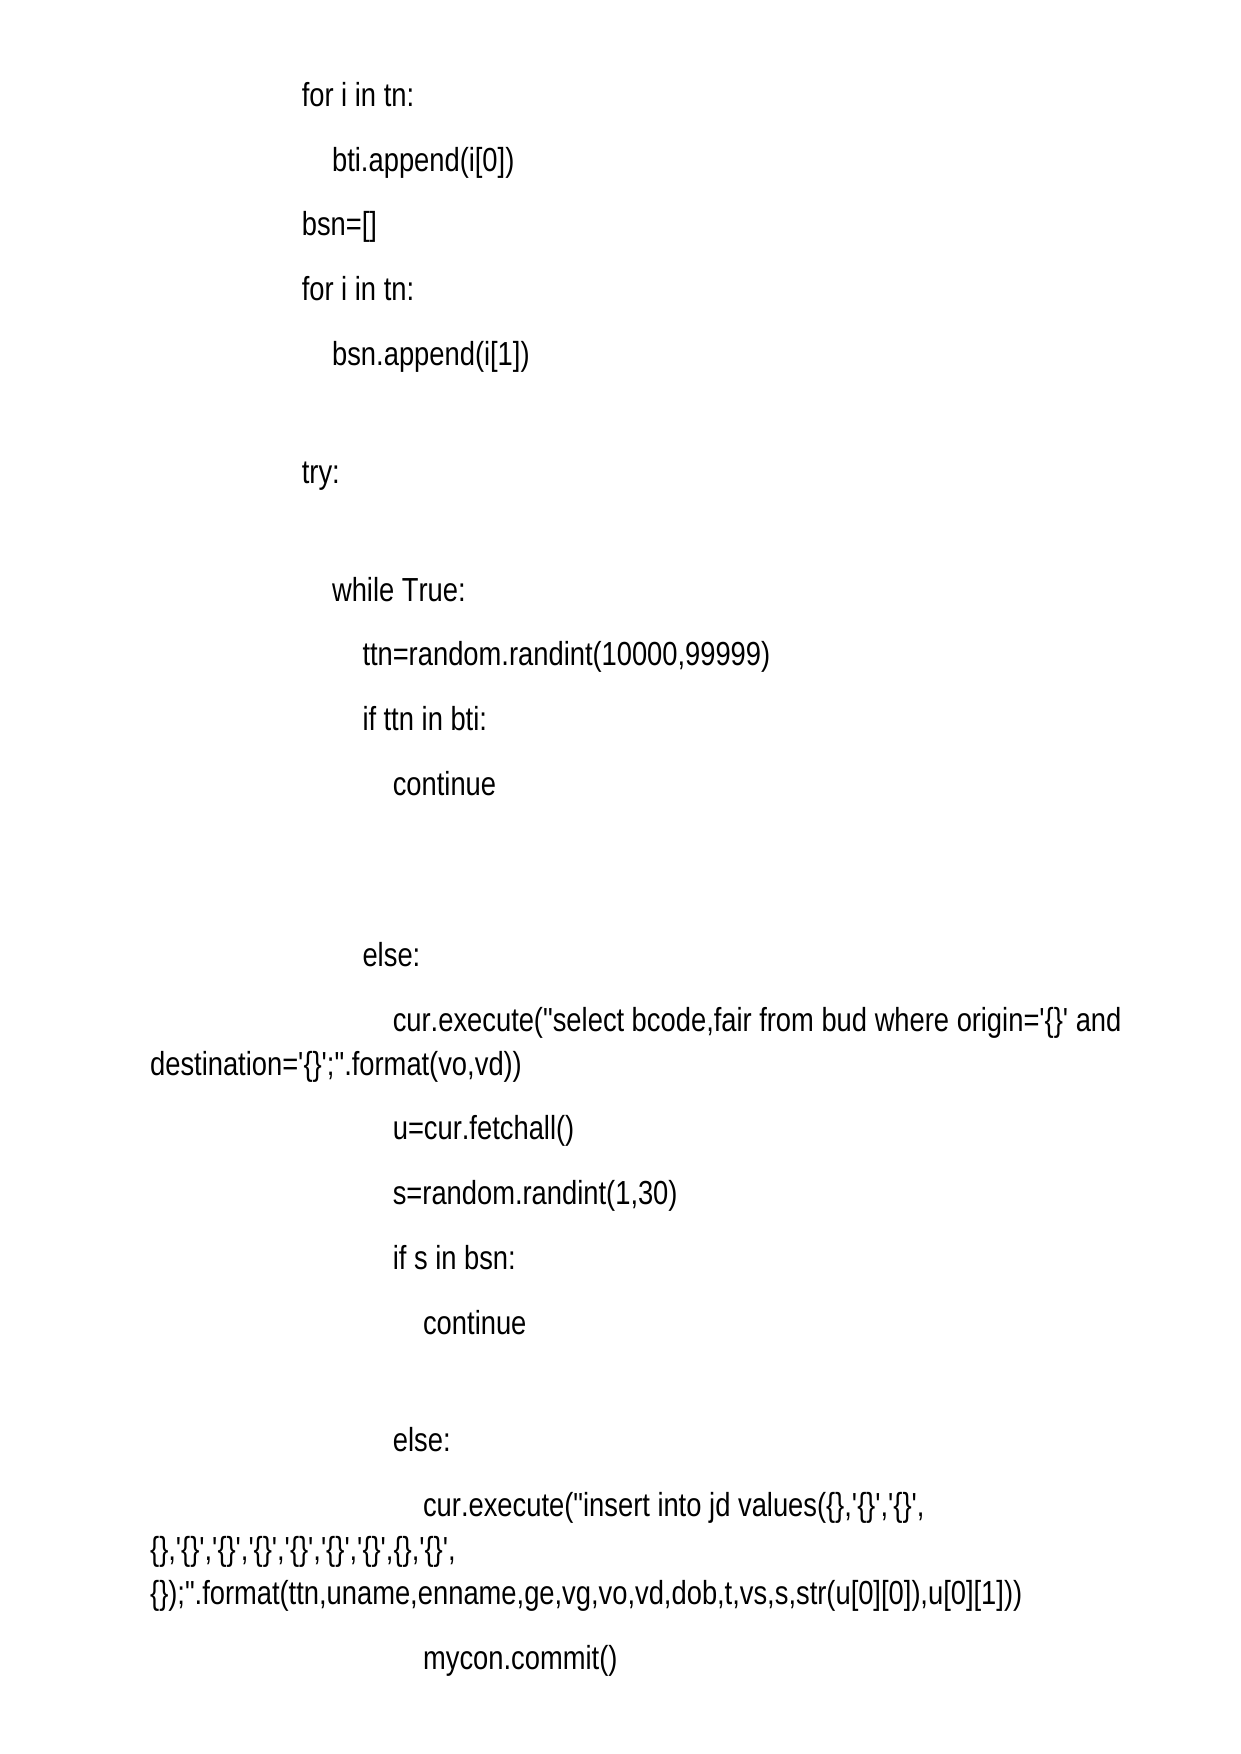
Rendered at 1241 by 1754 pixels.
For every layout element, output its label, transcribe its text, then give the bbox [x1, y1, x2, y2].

text for i in tn: [150, 269, 1165, 308]
text mycon.commit() [150, 1638, 1165, 1676]
text u=cur.fetchall() [150, 1108, 1165, 1147]
text continue [150, 1303, 1165, 1341]
text try: [150, 452, 1165, 490]
text if s in bsn: [150, 1238, 1165, 1276]
text bti.append(i[0]) [150, 140, 1165, 178]
text ttn=random.randint(10000,99999) [150, 634, 1165, 673]
text else: [150, 935, 1165, 973]
text for i in tn: [150, 75, 1165, 113]
text continue [150, 764, 1165, 802]
text else: [150, 1421, 1165, 1459]
text cur.execute("select bcode,fair from bud where origin='{}' and destination='{}';".format(vo,vd)) [150, 1000, 1165, 1082]
text cur.execute("insert into jd values({},'{}','{}',{},'{}','{}','{}','{}','{}','{}',{},'{}',{});".format(ttn,uname,enname,ge,vg,vo,vd,dob,t,vs,s,str(u[0][0]),u[0][1])) [150, 1486, 1165, 1612]
text s=random.randint(1,30) [150, 1173, 1165, 1212]
text if ttn in bti: [150, 699, 1165, 738]
text bsn=[] [150, 204, 1165, 243]
text while True: [150, 570, 1165, 608]
text bsn.append(i[1]) [150, 334, 1165, 372]
